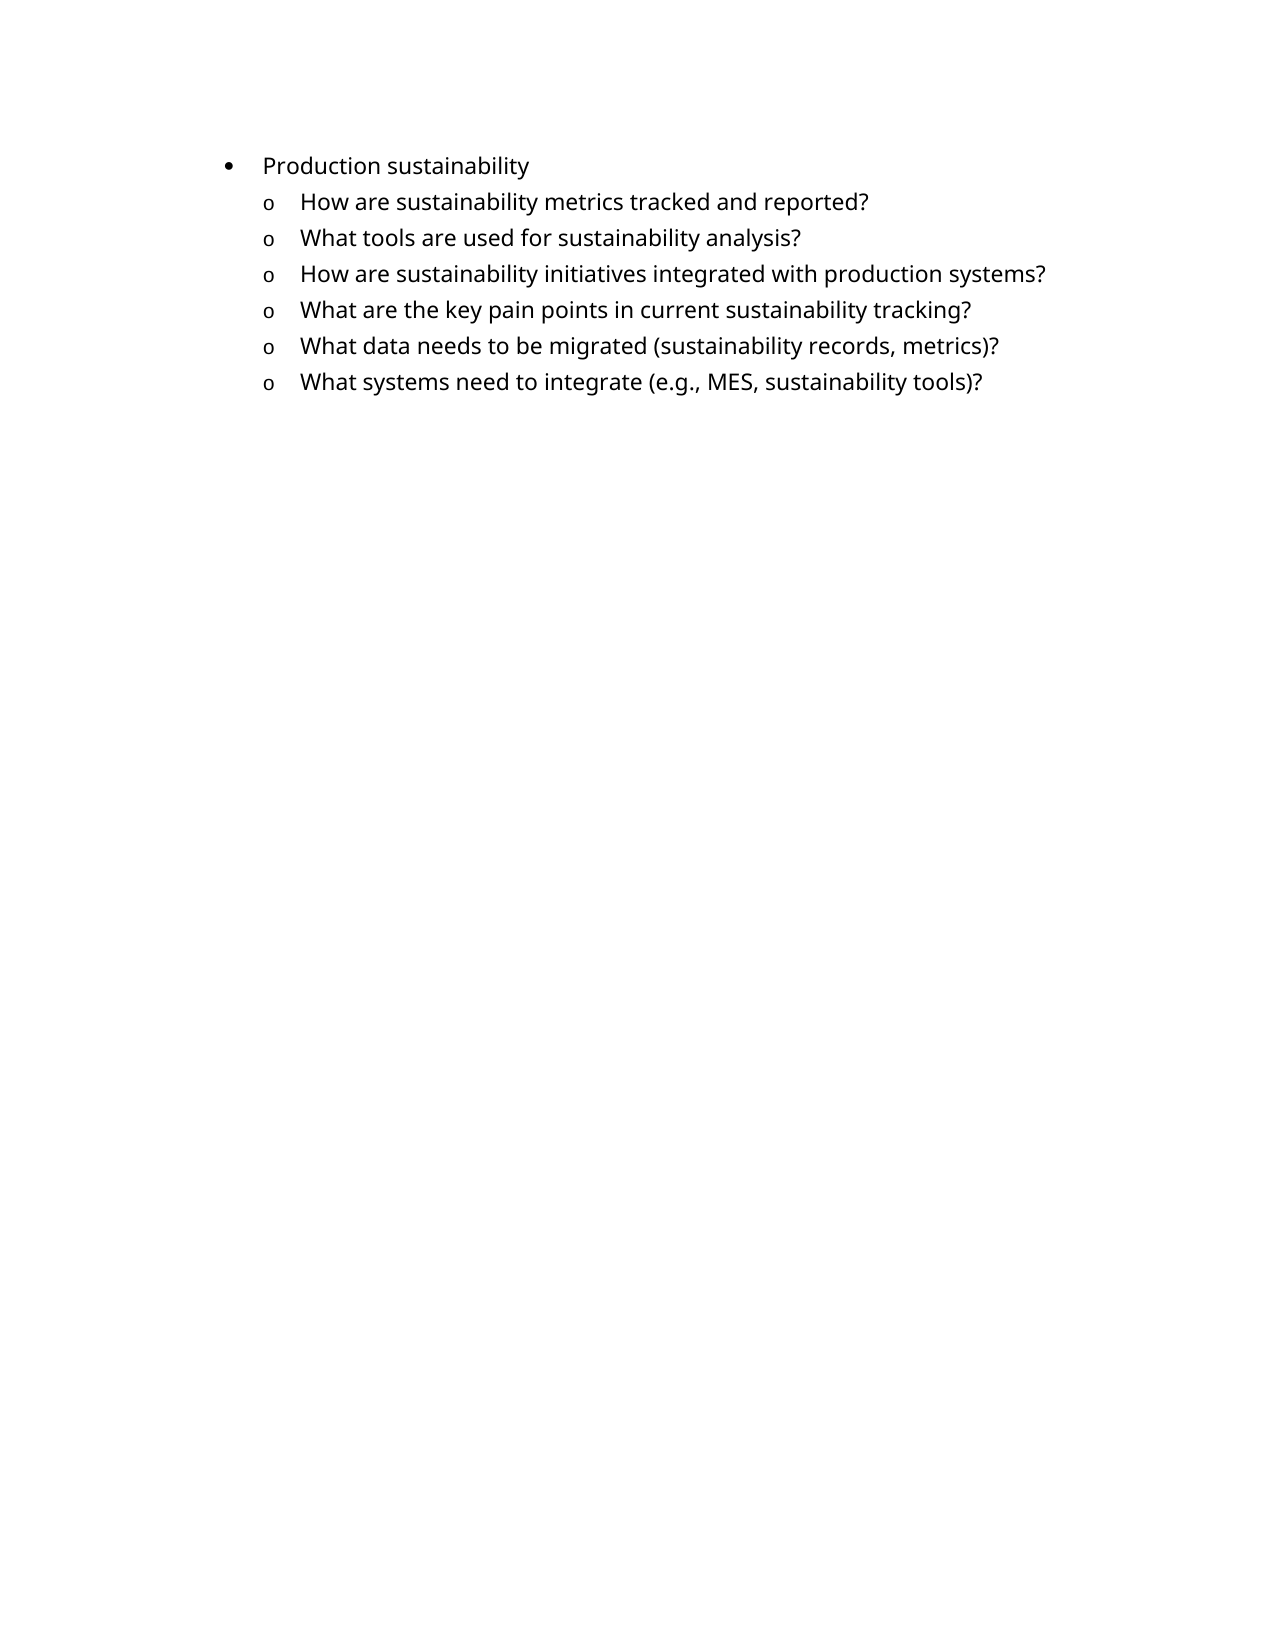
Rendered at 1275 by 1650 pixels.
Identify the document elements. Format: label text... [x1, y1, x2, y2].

list What are the key pain points in current sustainability tracking? [262, 294, 1087, 325]
list What tools are used for sustainability analysis? [262, 222, 1087, 253]
list Production sustainability [225, 150, 1087, 181]
list How are sustainability metrics tracked and reported? [262, 186, 1087, 217]
list What systems need to integrate (e.g., MES, sustainability tools)? [262, 366, 1087, 397]
list What data needs to be migrated (sustainability records, metrics)? [262, 330, 1087, 361]
list How are sustainability initiatives integrated with production systems? [262, 258, 1087, 289]
